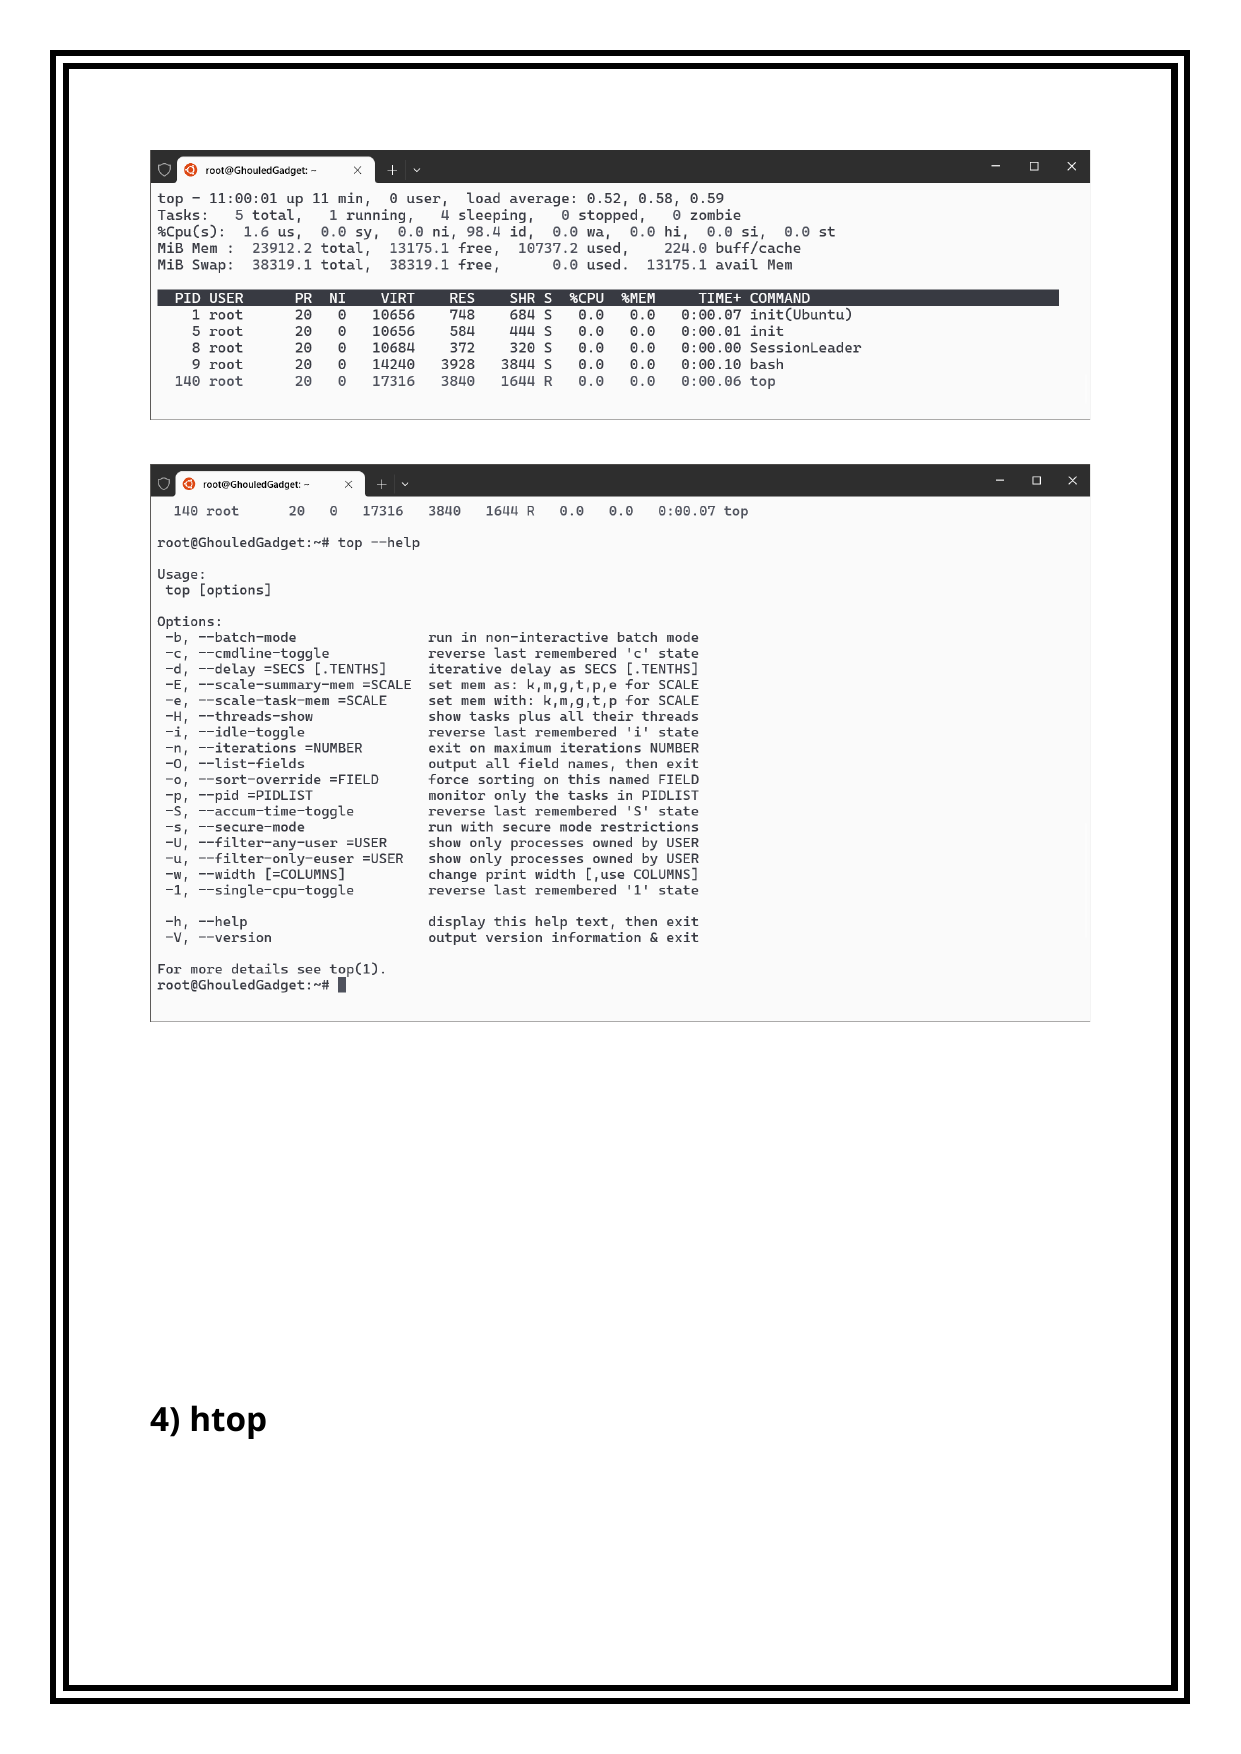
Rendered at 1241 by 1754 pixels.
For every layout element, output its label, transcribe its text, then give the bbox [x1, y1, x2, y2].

picture [150, 150, 1091, 420]
picture [150, 464, 1091, 1022]
text 4) htop [150, 1395, 1090, 1441]
